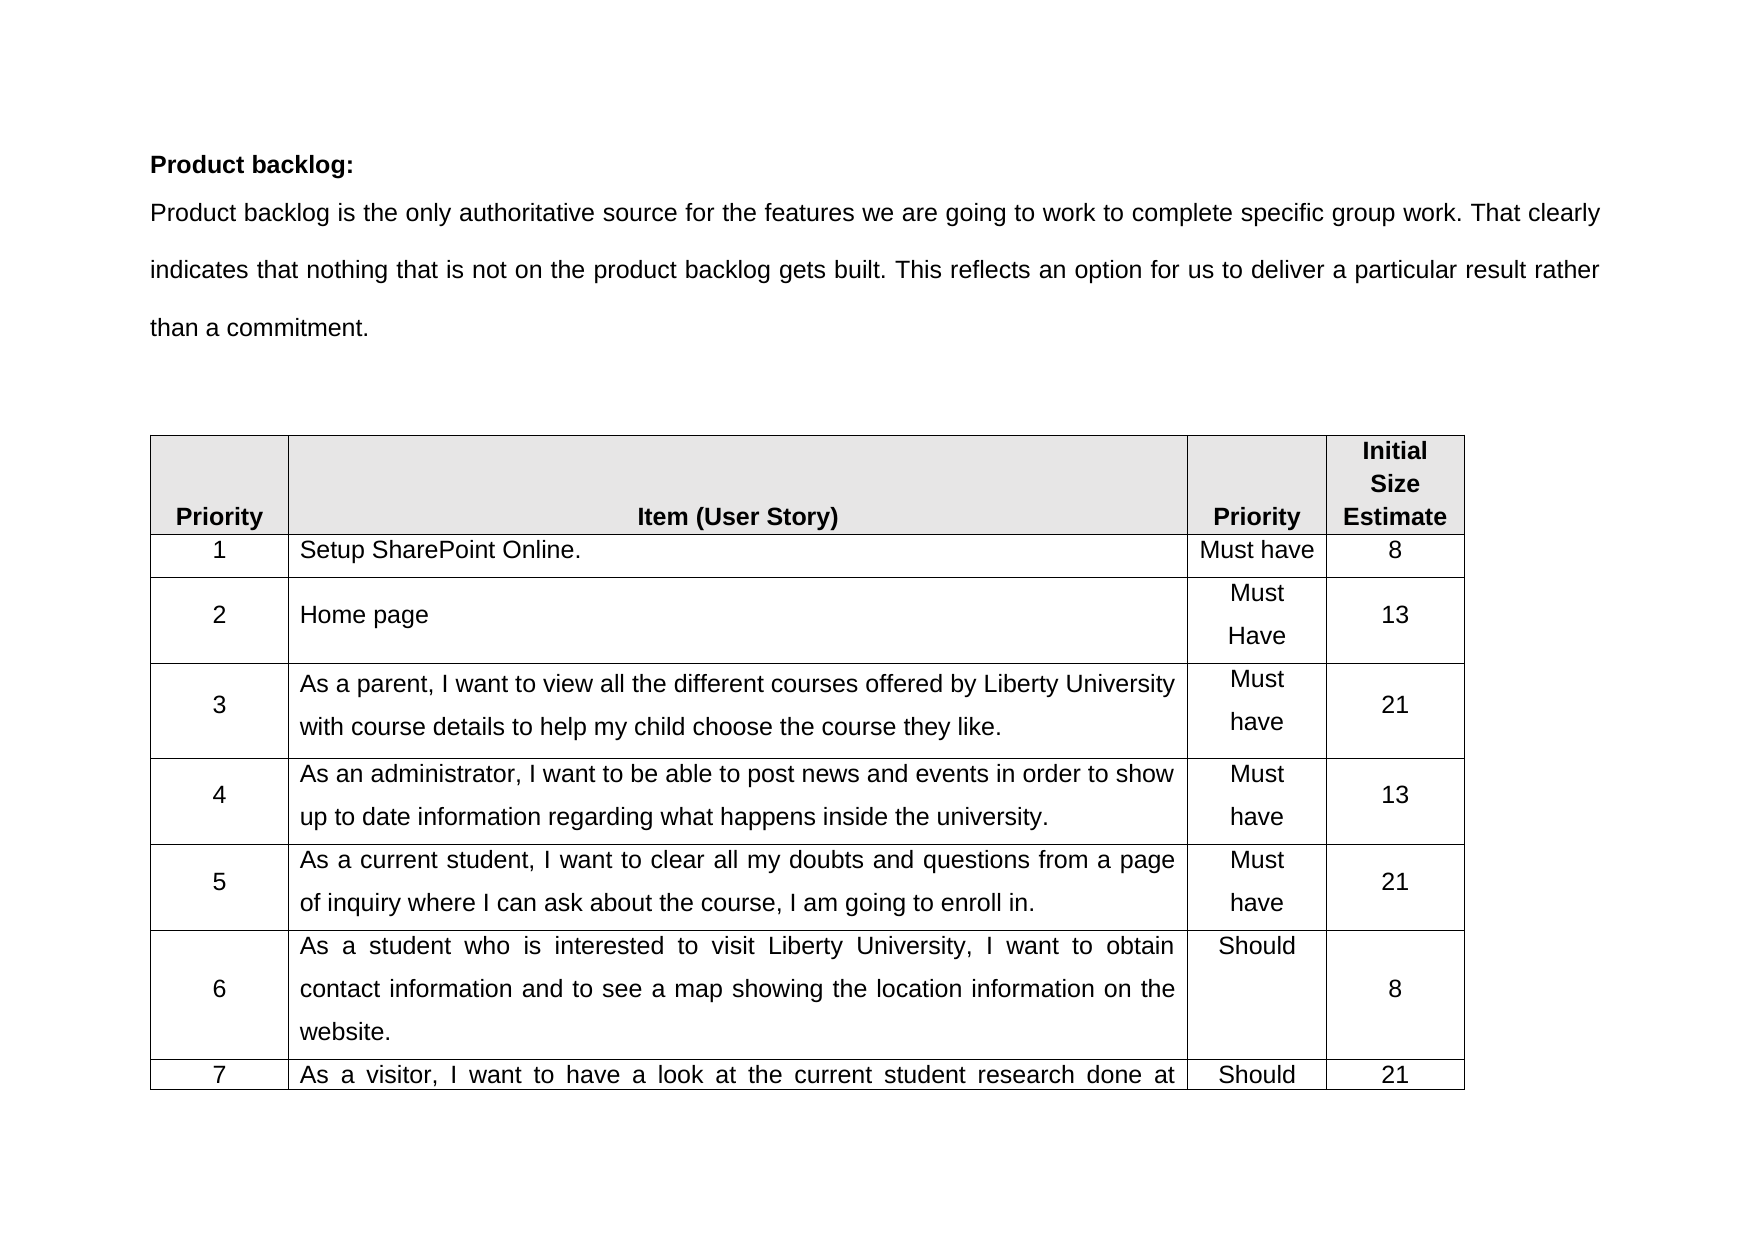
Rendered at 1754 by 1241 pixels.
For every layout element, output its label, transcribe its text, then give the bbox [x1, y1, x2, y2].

table_header Item (User Story) [289, 436, 1187, 534]
table_cell 13 [1327, 578, 1464, 663]
table_cell As a current student, I want to clear all my doubts and questions from a page of inquiry where I can ask about the course, I am going to enroll in. [289, 845, 1187, 930]
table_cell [289, 1060, 1187, 1089]
table_cell Should [1188, 1060, 1326, 1089]
table_cell Home page [289, 578, 1187, 663]
table_cell Must have [1188, 759, 1326, 844]
table_cell 21 [1327, 664, 1464, 758]
table_cell 21 [1327, 845, 1464, 930]
text Product backlog: [150, 150, 1604, 179]
table_cell 4 [151, 759, 288, 844]
table_cell 3 [151, 664, 288, 758]
table_header Priority [1188, 436, 1326, 534]
table_cell 8 [1327, 931, 1464, 1059]
text Product backlog is the only authoritative source for the features we are going to work to complete specific group work. That clearly indicates that nothing that is not on the product backlog gets built. This reflects an option for us to deliver a particular result rather than a commitment. [150, 198, 1604, 341]
table_cell 6 [151, 931, 288, 1059]
table_cell As a student who is interested to visit Liberty University, I want to obtain contact information and to see a map showing the location information on the website. [289, 931, 1187, 1059]
table_cell As an administrator, I want to be able to post news and events in order to show up to date information regarding what happens inside the university. [289, 759, 1187, 844]
table_cell 5 [151, 845, 288, 930]
table_cell Must have [1188, 535, 1326, 577]
table_cell 2 [151, 578, 288, 663]
table_cell 21 [1327, 1060, 1464, 1089]
table_cell Must have [1188, 845, 1326, 930]
table_cell 8 [1327, 535, 1464, 577]
table_cell 13 [1327, 759, 1464, 844]
table_cell Must Have [1188, 578, 1326, 663]
table_cell As a parent, I want to view all the different courses offered by Liberty University with course details to help my child choose the course they like. [289, 664, 1187, 758]
table_cell Setup SharePoint Online. [289, 535, 1187, 577]
table_cell Must have [1188, 664, 1326, 758]
table_cell 1 [151, 535, 288, 577]
table_cell Should [1188, 931, 1326, 1059]
table_cell 7 [151, 1060, 288, 1089]
table_header Priority [151, 436, 288, 534]
table_header Initial Size Estimate [1327, 436, 1464, 534]
